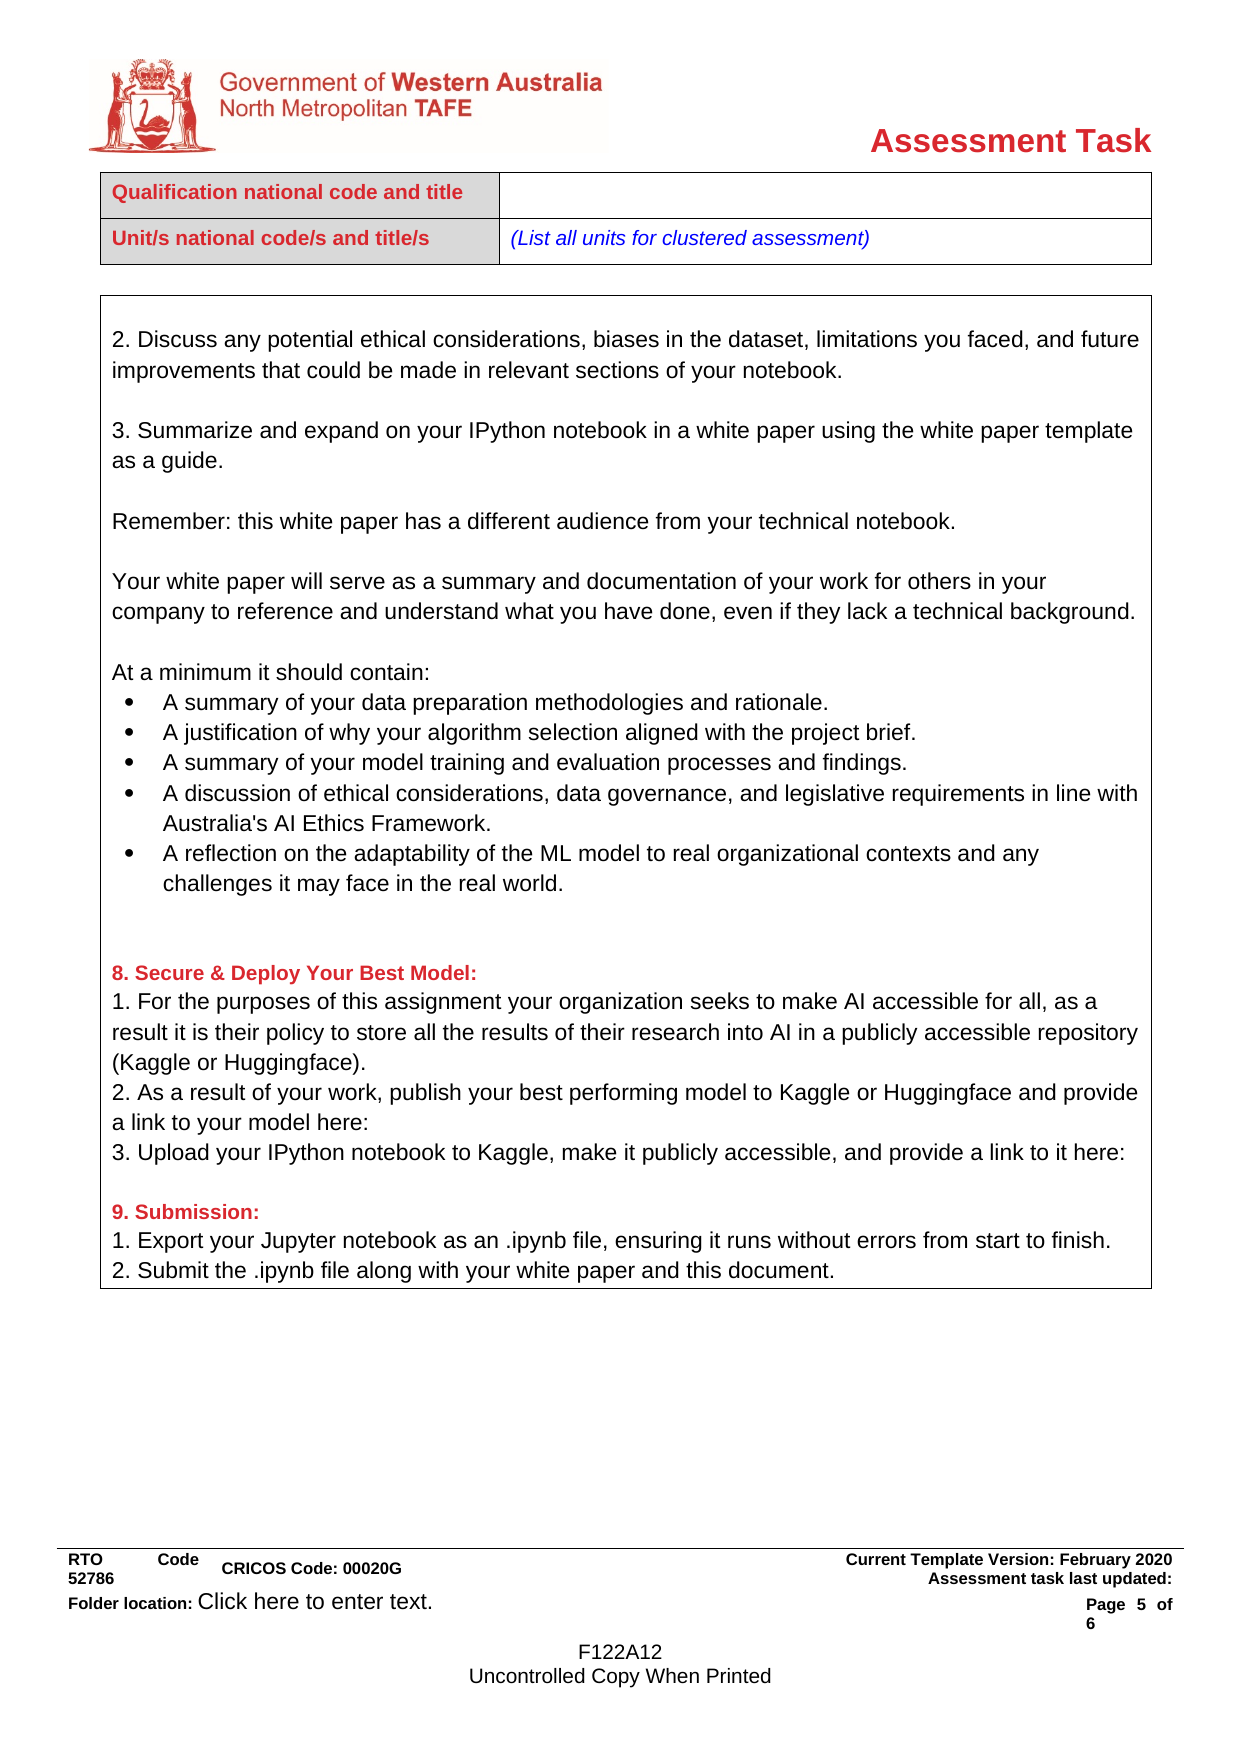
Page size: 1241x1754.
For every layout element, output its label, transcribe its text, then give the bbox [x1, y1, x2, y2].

picture [88, 59, 609, 153]
